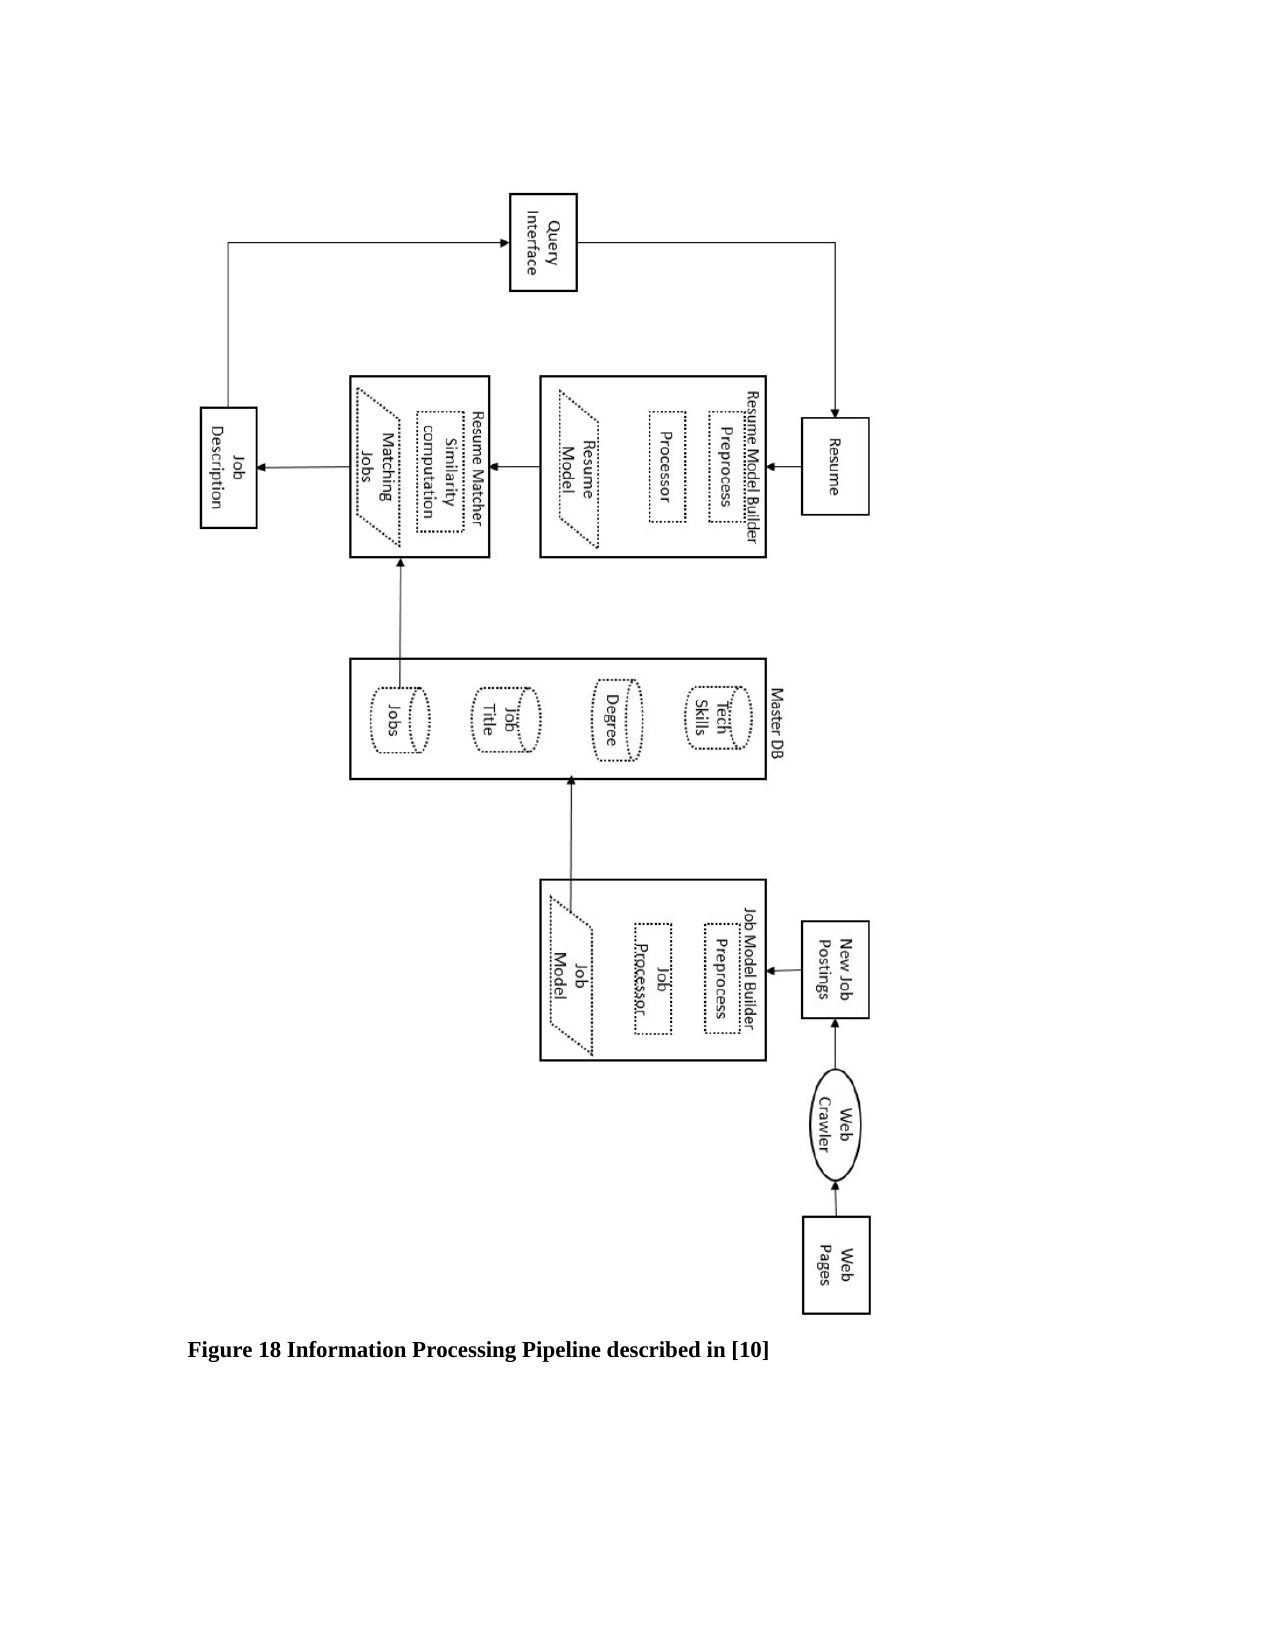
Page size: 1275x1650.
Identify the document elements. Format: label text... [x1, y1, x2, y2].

picture [191, 191, 876, 1322]
text Figure 18 Information Processing Pipeline described in [10] [187, 1337, 1125, 1363]
